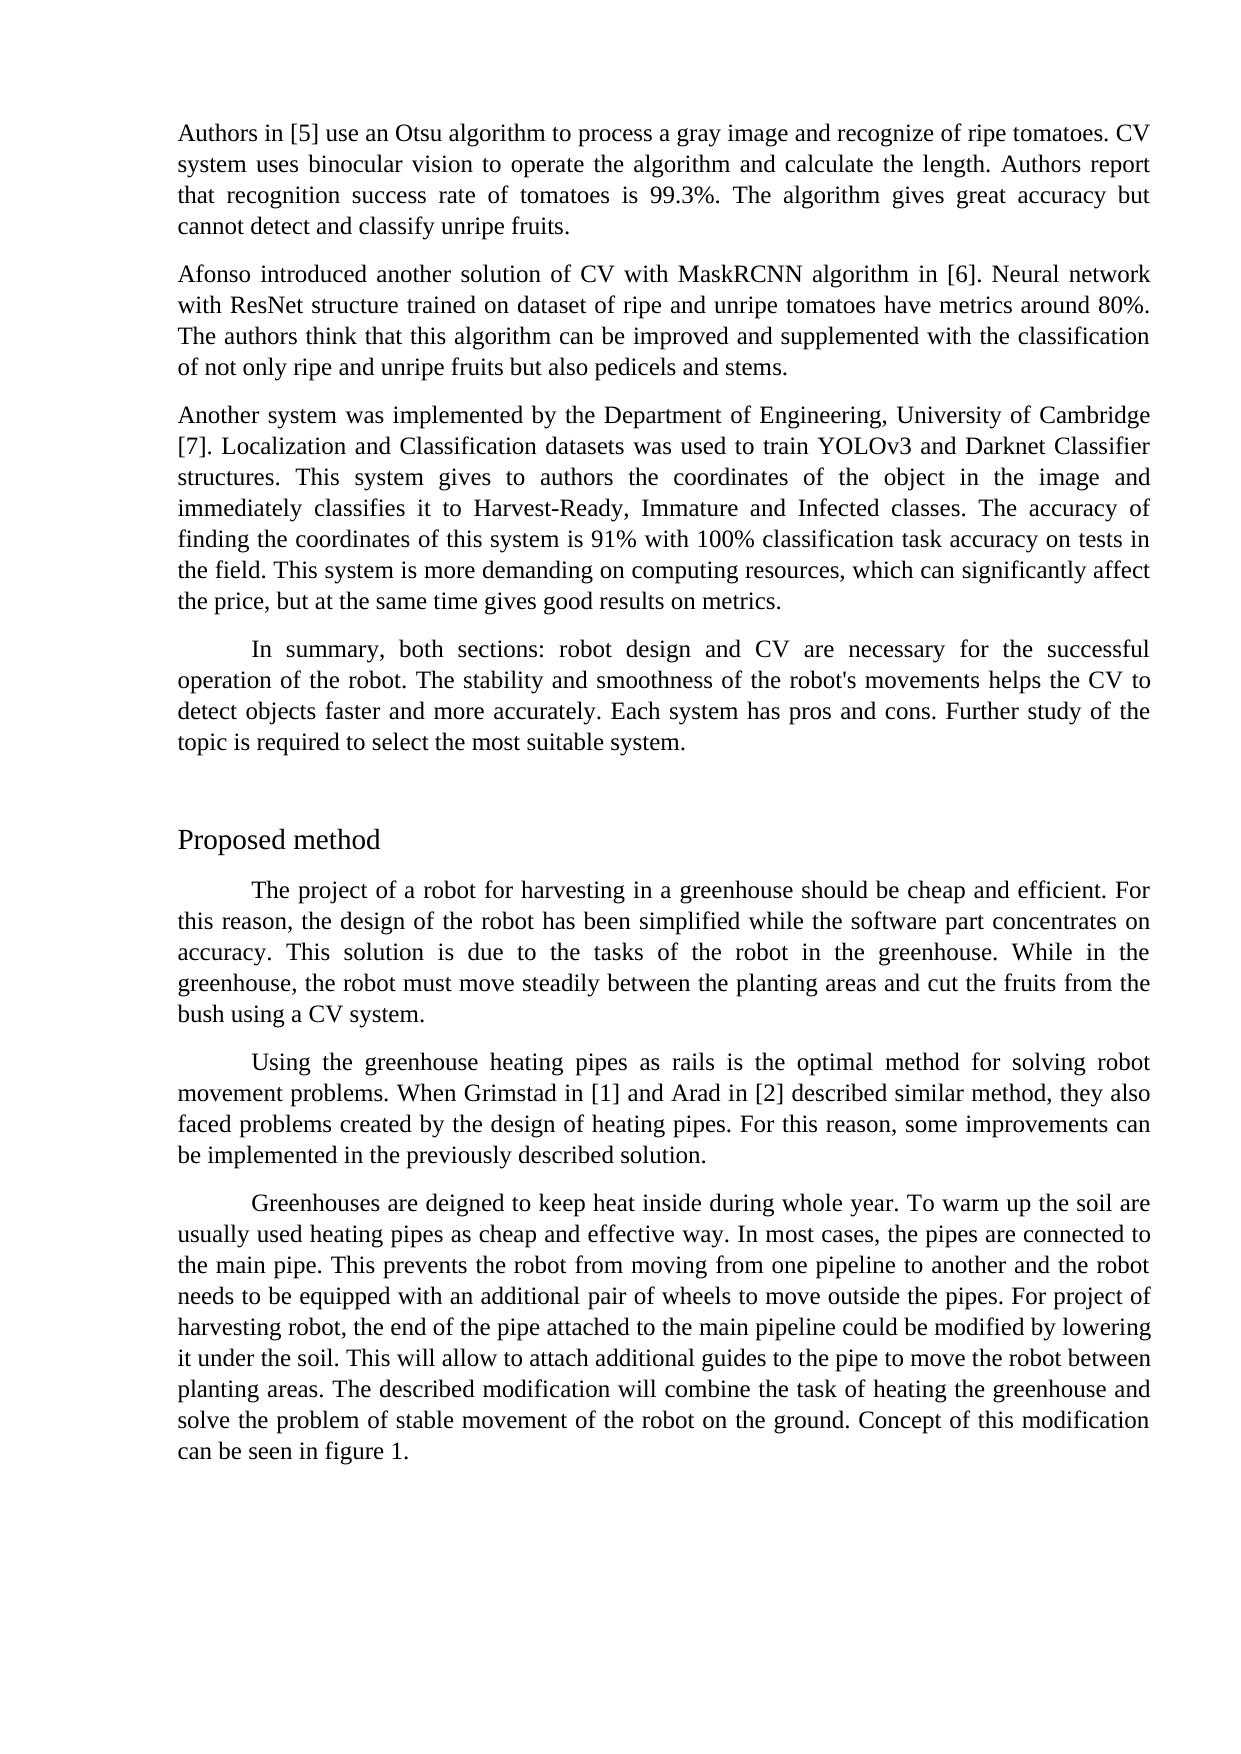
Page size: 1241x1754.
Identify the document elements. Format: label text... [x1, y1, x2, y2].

text Authors in [5] use an Otsu algorithm to process a gray image and recognize of ripe tomatoes. CV system uses binocular vision to operate the algorithm and calculate the length. Authors report that recognition success rate of tomatoes is 99.3%. The algorithm gives great accuracy but cannot detect and classify unripe fruits. [177, 118, 1152, 240]
text Proposed method [177, 822, 1152, 856]
text Afonso introduced another solution of CV with MaskRCNN algorithm in [6]. Neural network with ResNet structure trained on dataset of ripe and unripe tomatoes have metrics around 80%. The authors think that this algorithm can be improved and supplemented with the classification of not only ripe and unripe fruits but also pedicels and stems. [177, 259, 1152, 381]
text Greenhouses are deigned to keep heat inside during whole year. To warm up the soil are usually used heating pipes as cheap and effective way. In most cases, the pipes are connected to the main pipe. This prevents the robot from moving from one pipeline to another and the robot needs to be equipped with an additional pair of wheels to move outside the pipes. For project of harvesting robot, the end of the pipe attached to the main pipeline could be modified by lowering it under the soil. This will allow to attach additional guides to the pipe to move the robot between planting areas. The described modification will combine the task of heating the greenhouse and solve the problem of stable movement of the robot on the ground. Concept of this modification can be seen in figure 1. [177, 1188, 1152, 1465]
text In summary, both sections: robot design and CV are necessary for the successful operation of the robot. The stability and smoothness of the robot's movements helps the CV to detect objects faster and more accurately. Each system has pros and cons. Further study of the topic is required to select the most suitable system. [177, 634, 1152, 756]
text Another system was implemented by the Department of Engineering, University of Cambridge [7]. Localization and Classification datasets was used to train YOLOv3 and Darknet Classifier structures. This system gives to authors the coordinates of the object in the image and immediately classifies it to Harvest-Ready, Immature and Infected classes. The accuracy of finding the coordinates of this system is 91% with 100% classification task accuracy on tests in the field. This system is more demanding on computing resources, which can significantly affect the price, but at the same time gives good results on metrics. [177, 400, 1152, 615]
text Using the greenhouse heating pipes as rails is the optimal method for solving robot movement problems. When Grimstad in [1] and Arad in [2] described similar method, they also faced problems created by the design of heating pipes. For this reason, some improvements can be implemented in the previously described solution. [177, 1047, 1152, 1169]
text The project of a robot for harvesting in a greenhouse should be cheap and efficient. For this reason, the design of the robot has been simplified while the software part concentrates on accuracy. This solution is due to the tasks of the robot in the greenhouse. While in the greenhouse, the robot must move steadily between the planting areas and cut the fruits from the bush using a CV system. [177, 875, 1152, 1028]
